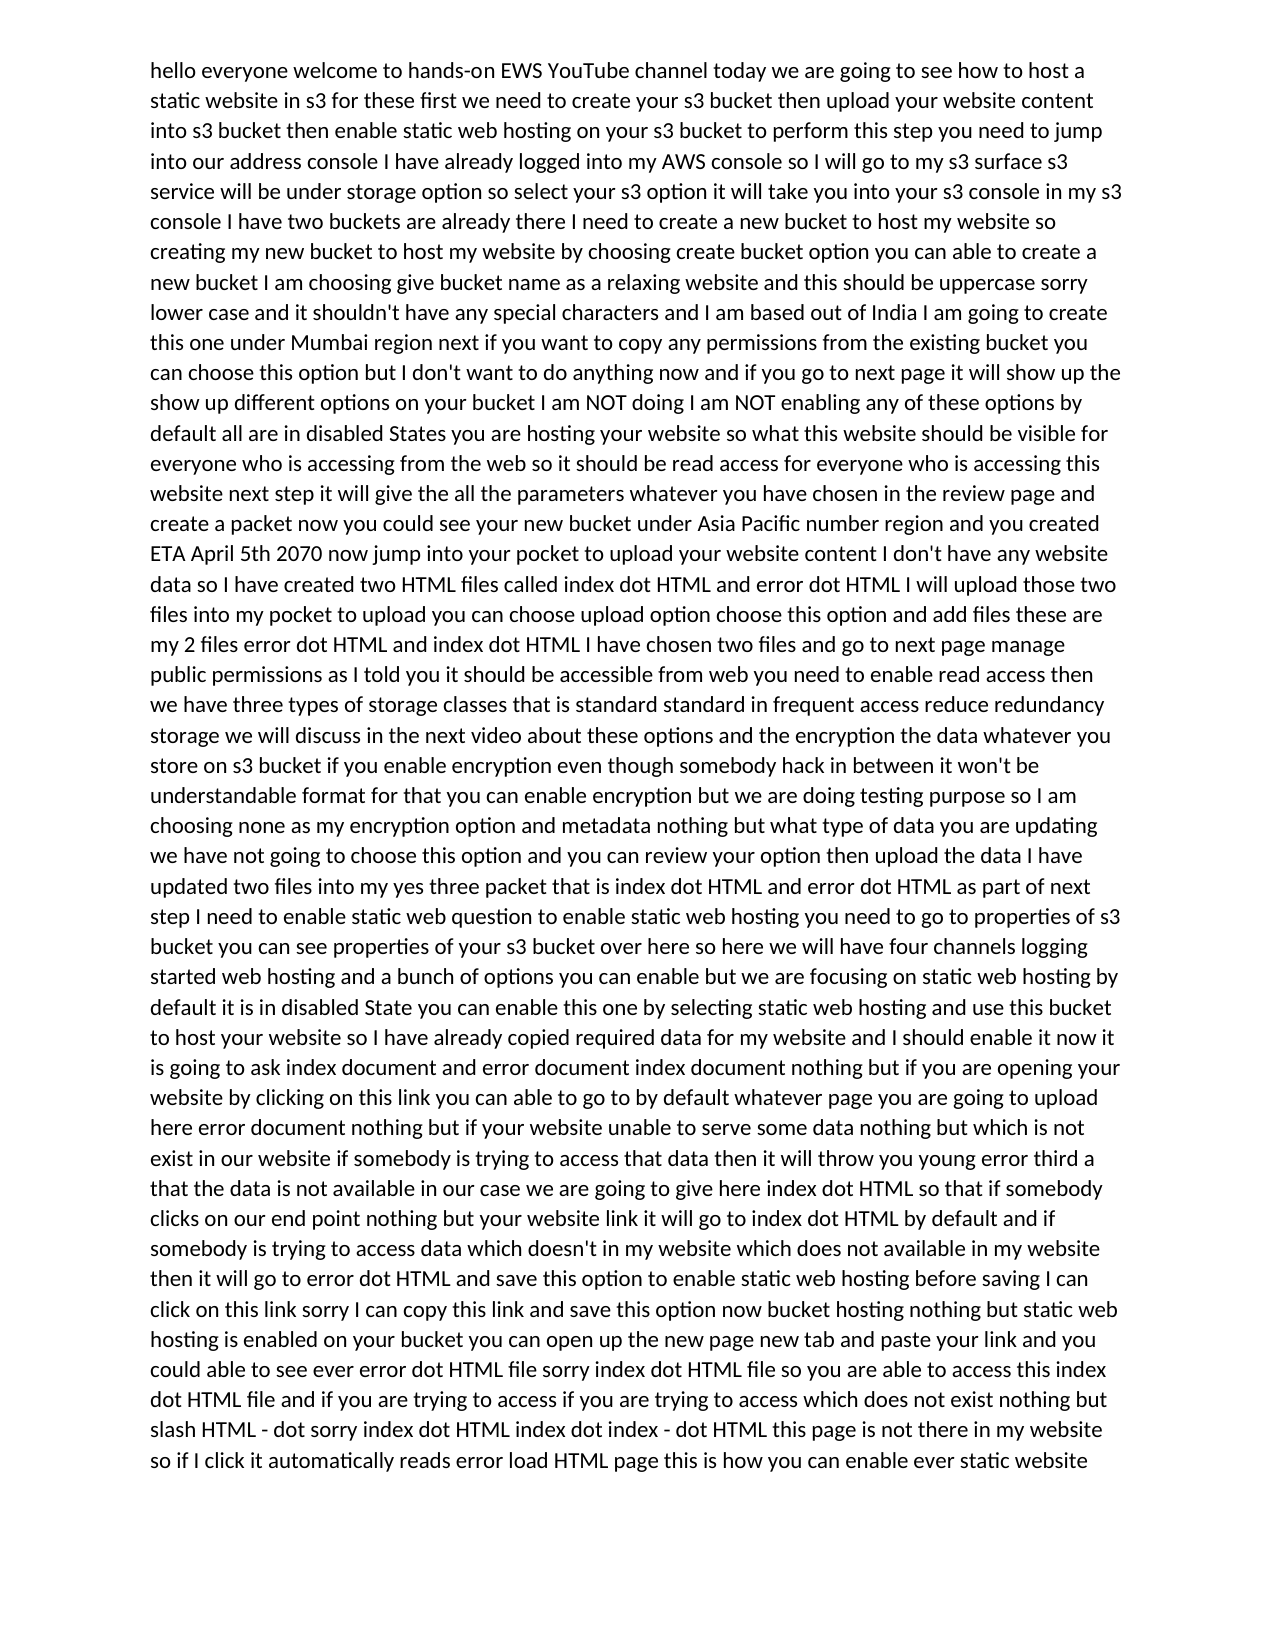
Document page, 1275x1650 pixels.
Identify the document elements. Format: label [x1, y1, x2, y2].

text [150, 56, 1125, 1474]
